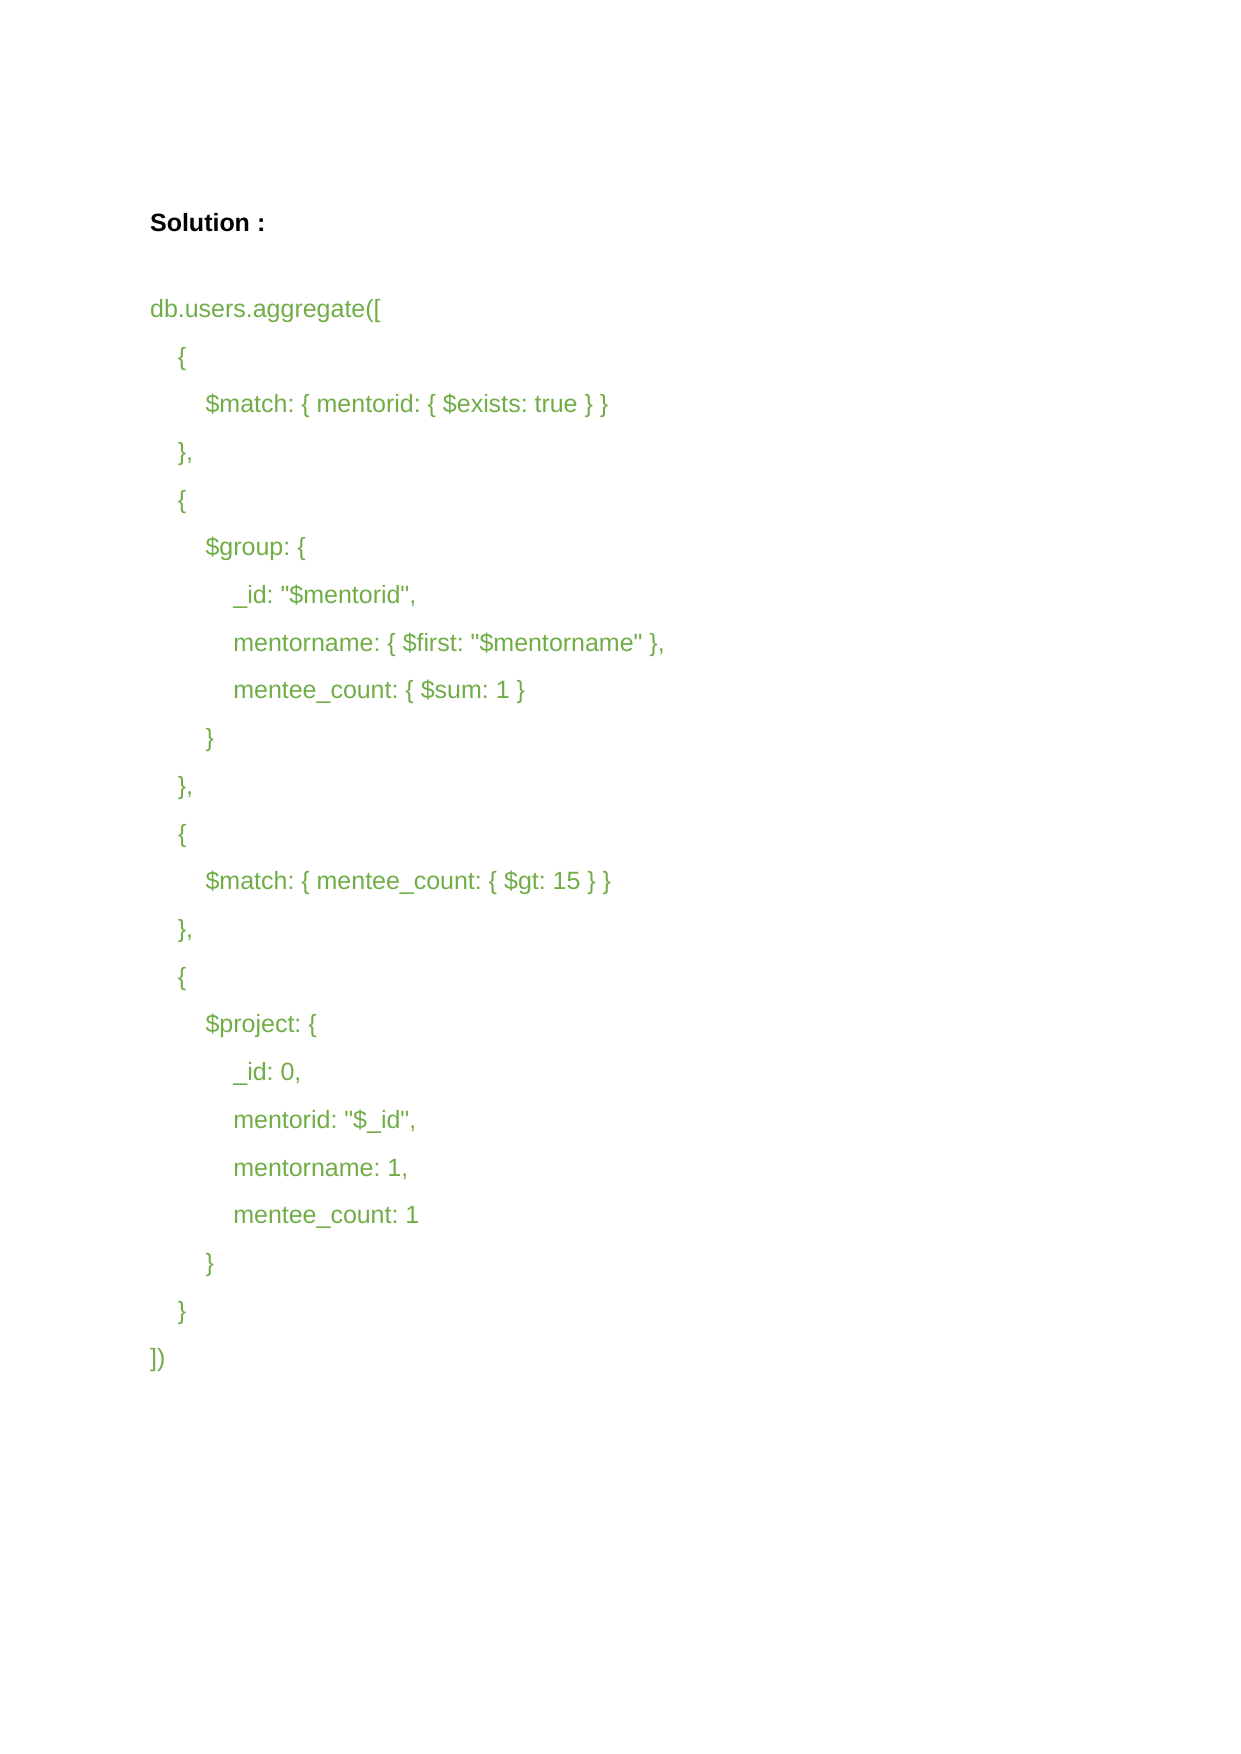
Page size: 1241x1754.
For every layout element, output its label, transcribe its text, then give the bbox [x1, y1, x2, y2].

text $match: { mentorid: { $exists: true } } [150, 389, 1090, 418]
text $project: { [150, 1009, 1090, 1038]
text }, [150, 914, 1090, 943]
text { [150, 484, 1090, 513]
text { [150, 341, 1090, 370]
text _id: "$mentorid", [150, 580, 1090, 609]
text mentorname: 1, [150, 1152, 1090, 1181]
text ]) [150, 1343, 1090, 1372]
text } [150, 723, 1090, 752]
text }, [150, 437, 1090, 466]
text } [150, 1248, 1090, 1277]
text } [150, 1296, 1090, 1324]
text db.users.aggregate([ [150, 294, 1090, 322]
text { [150, 962, 1090, 990]
text $match: { mentee_count: { $gt: 15 } } [150, 866, 1090, 895]
text { [150, 818, 1090, 847]
text }, [150, 771, 1090, 799]
text mentorid: "$_id", [150, 1105, 1090, 1133]
text _id: 0, [150, 1057, 1090, 1086]
text mentorname: { $first: "$mentorname" }, [150, 628, 1090, 656]
text mentee_count: { $sum: 1 } [150, 675, 1090, 704]
text $group: { [150, 532, 1090, 561]
text mentee_count: 1 [150, 1200, 1090, 1229]
text Solution : [150, 207, 1090, 236]
